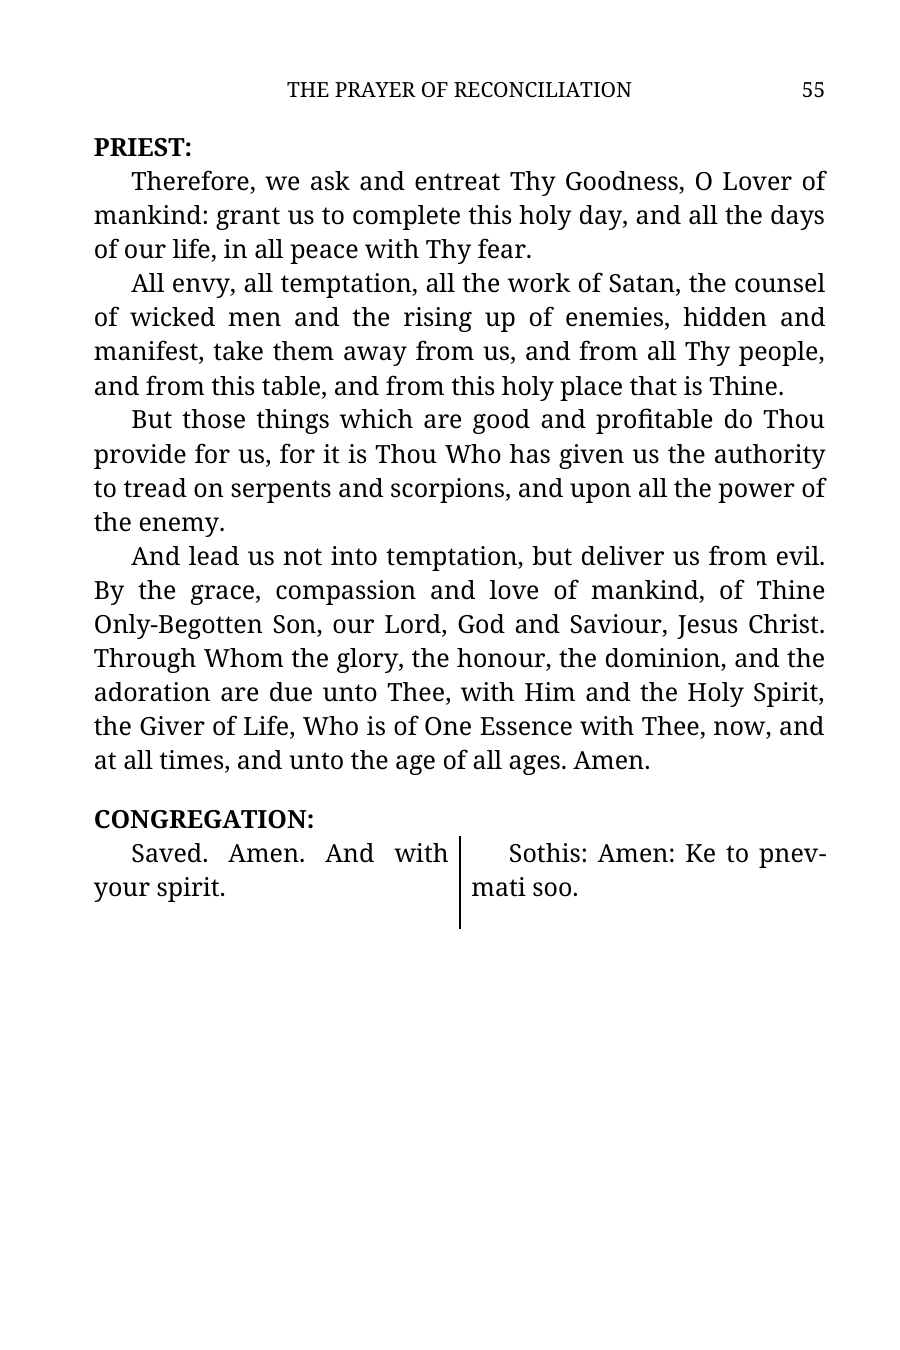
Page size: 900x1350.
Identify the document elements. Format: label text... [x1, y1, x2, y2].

text CONGREGATION: [94, 802, 826, 836]
text And lead us not into temptation, but deliver us from evil. By the grace, compassion and love of mankind, of Thine Only-Begotten Son, our Lord, God and Saviour, Jesus Christ. Through Whom the glory, the honour, the dominion, and the adoration are due unto Thee, with Him and the Holy Spirit, the Giver of Life, Who is of One Essence with Thee, now, and at all times, and unto the age of all ages. Amen. [94, 538, 826, 777]
text Therefore, we ask and entreat Thy Goodness, O Lover of mankind: grant us to complete this holy day, and all the days of our life, in all peace with Thy fear. [94, 164, 826, 266]
text All envy, all temptation, all the work of Satan, the counsel of wicked men and the rising up of enemies, hidden and manifest, take them away from us, and from all Thy people, and from this table, and from this holy place that is Thine. [94, 266, 826, 402]
text PRIEST: [94, 130, 826, 164]
text But those things which are good and profitable do Thou provide for us, for it is Thou Who has given us the authority to tread on serpents and scorpions, and upon all the power of the enemy. [94, 402, 826, 538]
table_header Sothis: Amen: Ke to pnevmati soo. [461, 836, 837, 929]
table_header Saved. Amen. And with your spirit. [83, 836, 459, 929]
